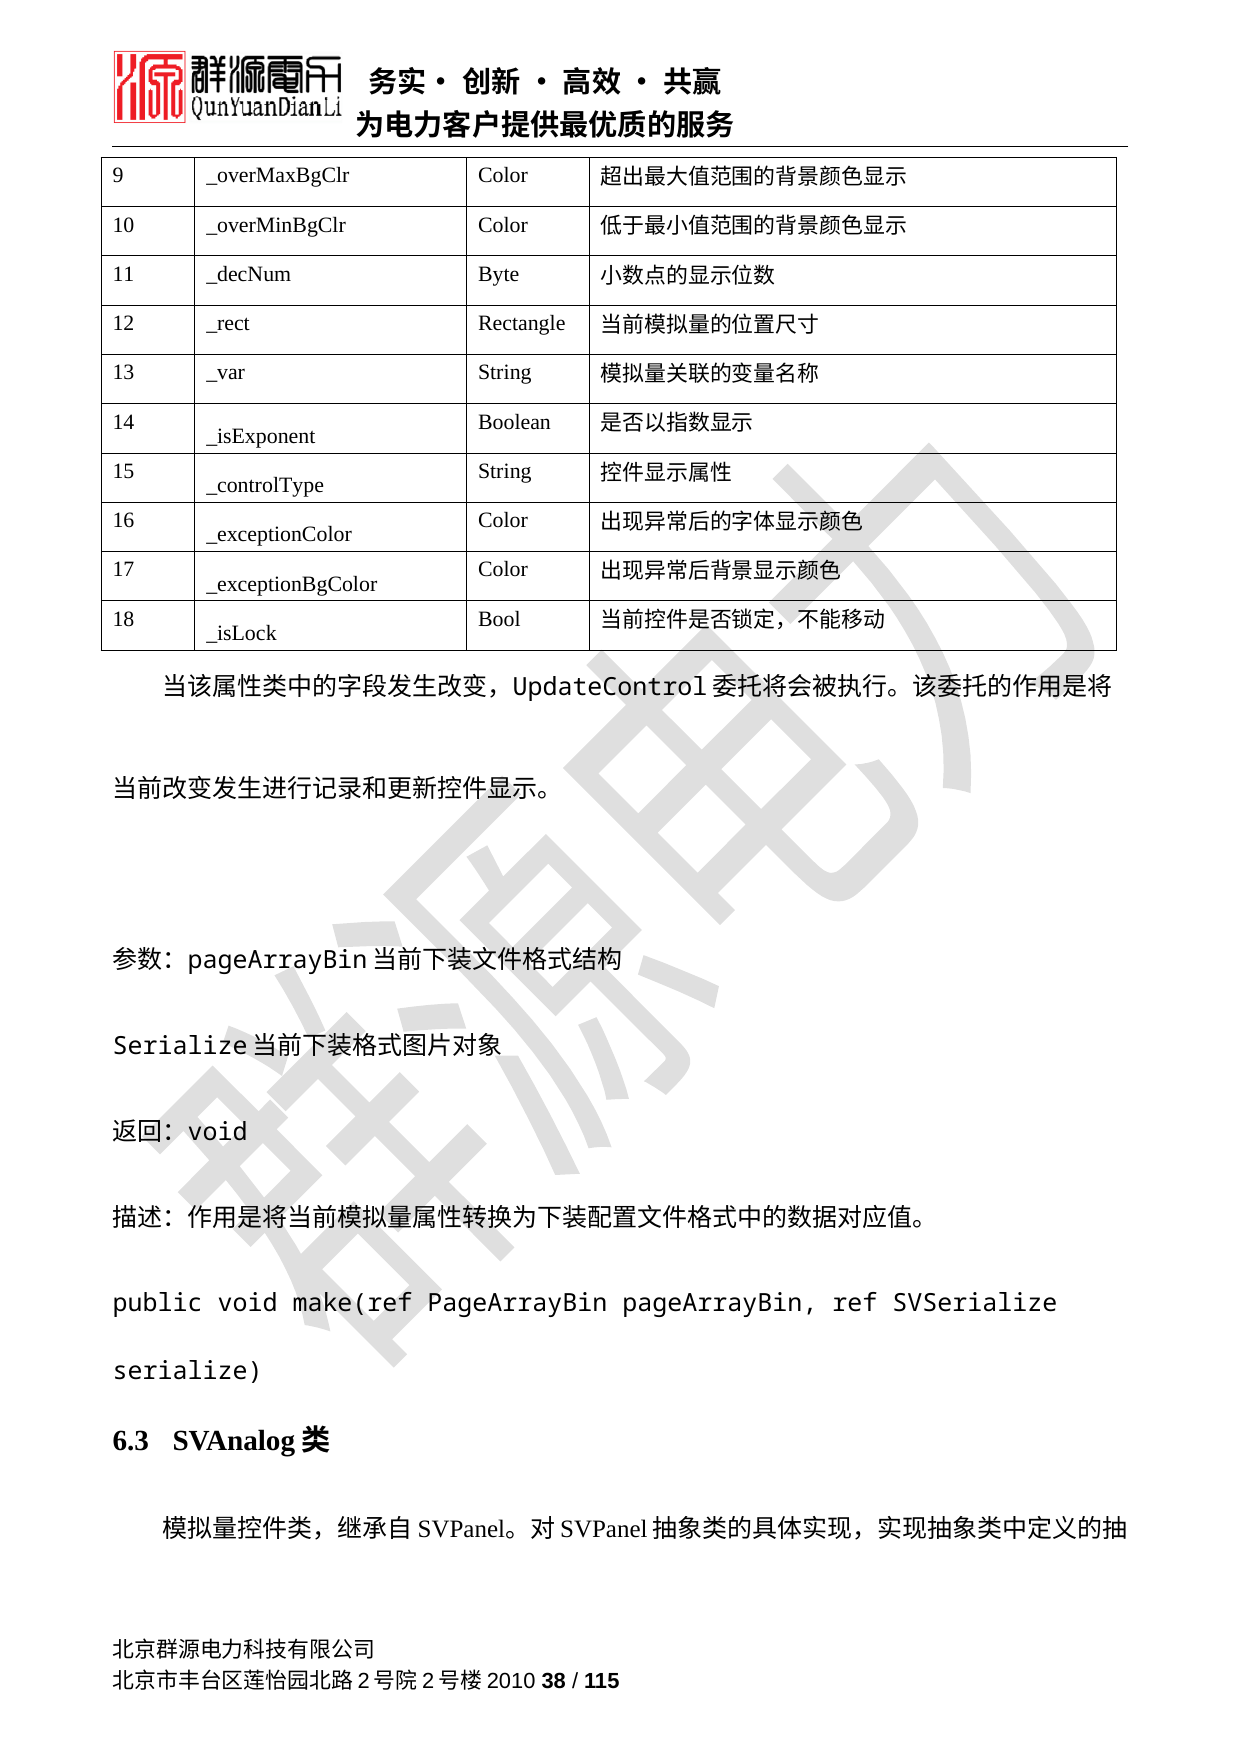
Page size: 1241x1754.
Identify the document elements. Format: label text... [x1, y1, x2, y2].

table_cell 13 [102, 355, 194, 403]
text Serialize当前下装格式图片对象 [112, 1009, 1128, 1077]
table_cell String [467, 454, 589, 502]
table_cell Color [467, 158, 589, 206]
table_cell _rect [195, 306, 466, 354]
subtitle SVAnalog类 [112, 1403, 1128, 1471]
table_cell _exceptionBgColor [195, 552, 466, 600]
table_cell _exceptionColor [195, 503, 466, 551]
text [112, 1492, 1128, 1560]
table_cell 超出最大值范围的背景颜色显示 [590, 158, 1116, 206]
table_cell 12 [102, 306, 194, 354]
table_cell Byte [467, 256, 589, 305]
table_cell Color [467, 552, 589, 600]
table_cell Color [467, 503, 589, 551]
table_cell 出现异常后的字体显示颜色 [590, 503, 1116, 551]
table_cell 模拟量关联的变量名称 [590, 355, 1116, 403]
table_cell _overMinBgClr [195, 207, 466, 255]
picture [112, 49, 343, 125]
table_cell 当前控件是否锁定，不能移动 [590, 601, 1116, 649]
table_cell Color [467, 207, 589, 255]
table_cell Boolean [467, 404, 589, 452]
table_cell 18 [102, 601, 194, 649]
text 参数：pageArrayBin当前下装文件格式结构 [112, 923, 1128, 991]
table_cell _var [195, 355, 466, 403]
table_cell 低于最小值范围的背景颜色显示 [590, 207, 1116, 255]
table_cell 16 [102, 503, 194, 551]
table_cell 9 [102, 158, 194, 206]
table_cell 17 [102, 552, 194, 600]
table_cell 当前模拟量的位置尺寸 [590, 306, 1116, 354]
table_cell _decNum [195, 256, 466, 305]
table_cell 11 [102, 256, 194, 305]
table_cell String [467, 355, 589, 403]
table_cell 是否以指数显示 [590, 404, 1116, 452]
text public void make(ref PageArrayBin pageArrayBin, ref SVSerialize serialize) [112, 1268, 1128, 1403]
text 返回：void [112, 1096, 1128, 1163]
table_cell _isExponent [195, 404, 466, 452]
text 描述：作用是将当前模拟量属性转换为下装配置文件格式中的数据对应值。 [112, 1182, 1128, 1249]
table_cell 14 [102, 404, 194, 452]
table_cell 小数点的显示位数 [590, 256, 1116, 305]
table_cell 控件显示属性 [590, 454, 1116, 502]
table_cell _controlType [195, 454, 466, 502]
table_cell _isLock [195, 601, 466, 649]
text 当该属性类中的字段发生改变，UpdateControl委托将会被执行。该委托的作用是将当前改变发生进行记录和更新控件显示。 [112, 651, 1128, 820]
table_cell 10 [102, 207, 194, 255]
table_cell Bool [467, 601, 589, 649]
table_cell 15 [102, 454, 194, 502]
table_cell _overMaxBgClr [195, 158, 466, 206]
table_cell Rectangle [467, 306, 589, 354]
table_cell 出现异常后背景显示颜色 [590, 552, 1116, 600]
